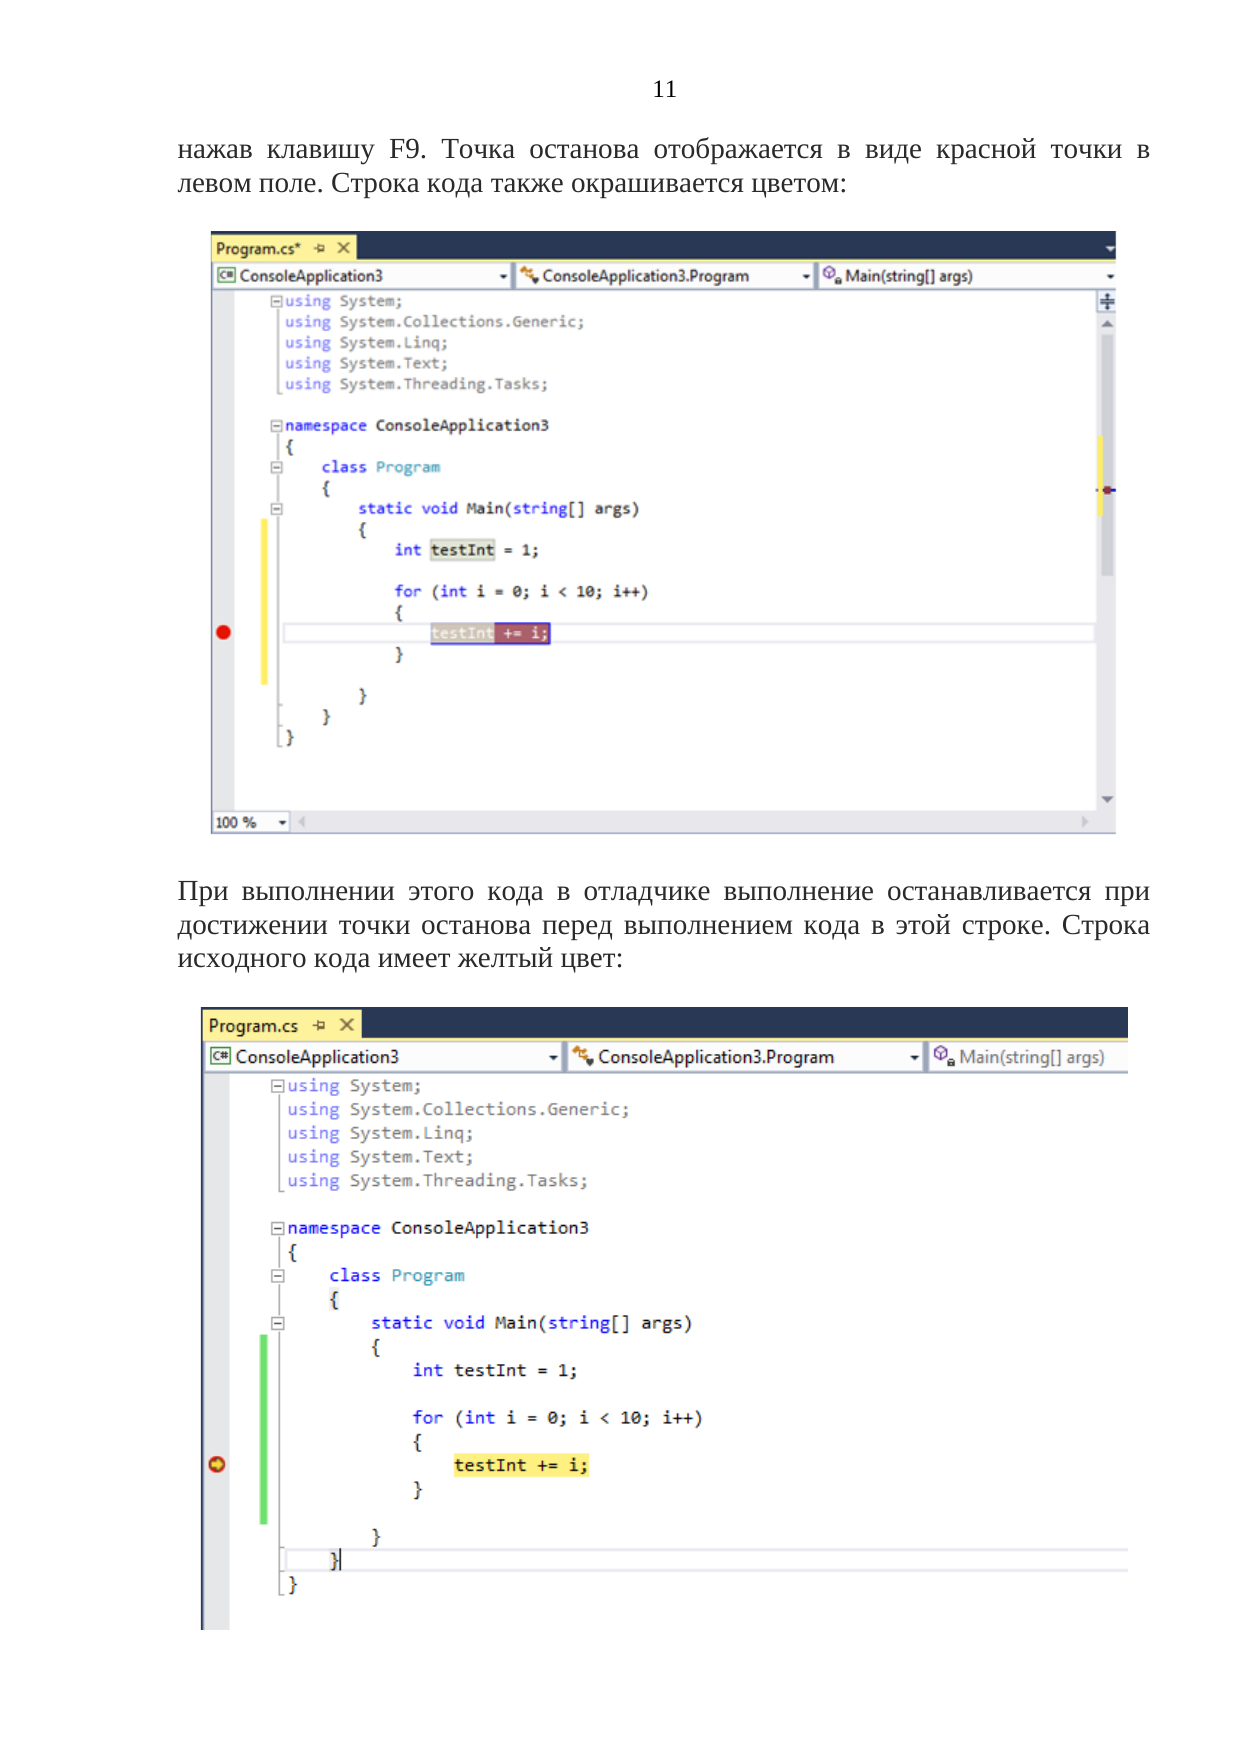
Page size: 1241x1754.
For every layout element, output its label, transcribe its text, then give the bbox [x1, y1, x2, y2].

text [177, 131, 1152, 198]
picture [210, 231, 1119, 840]
text При выполнении этого кода в отладчике выполнение останавливается при достижении точки останова перед выполнением кода в этой строке. Строка исходного кода имеет желтый цвет: [177, 873, 1152, 974]
picture [200, 1007, 1128, 1630]
